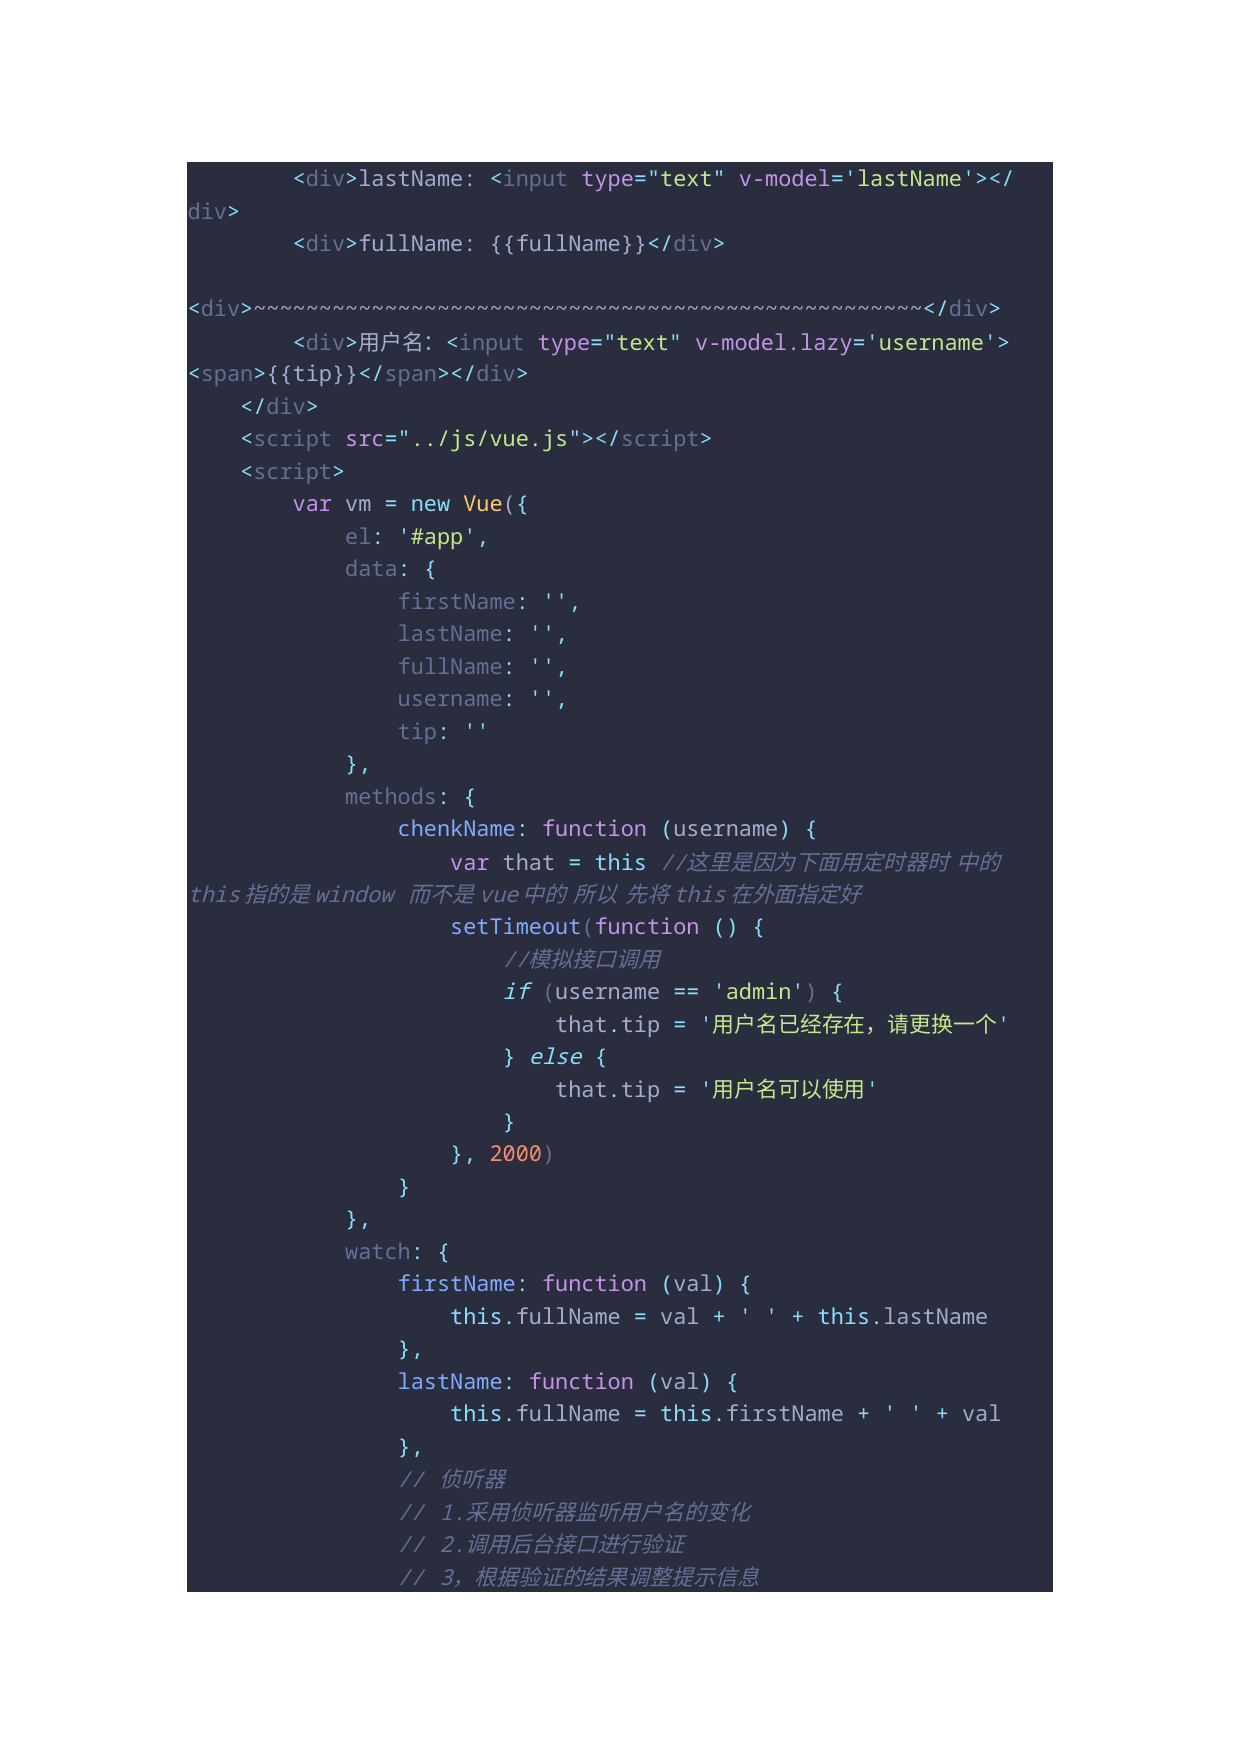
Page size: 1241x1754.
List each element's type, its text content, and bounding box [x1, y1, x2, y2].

text if (username == 'admin') { [187, 974, 1053, 1007]
text methods: { [187, 779, 1053, 812]
text }, [187, 747, 1053, 779]
text lastName: function (val) { [187, 1364, 1053, 1397]
text <div>用户名：<input type="text" v-model.lazy='username'> <span>{{tip}}</span></div> [187, 324, 1053, 389]
text <script src="../js/vue.js"></script> [187, 422, 1053, 454]
text this.fullName = this.firstName + ' ' + val [187, 1397, 1053, 1429]
text }, [187, 1429, 1053, 1462]
text var vm = new Vue({ [187, 487, 1053, 519]
text data: { [187, 552, 1053, 584]
text username: '', [187, 682, 1053, 714]
text fullName: '', [187, 649, 1053, 682]
text //模拟接口调用 [187, 942, 1053, 974]
text lastName: '', [187, 617, 1053, 649]
text }, [187, 1202, 1053, 1234]
text <div>~~~~~~~~~~~~~~~~~~~~~~~~~~~~~~~~~~~~~~~~~~~~~~~~~~~</div> [187, 259, 1053, 324]
text <div>lastName: <input type="text" v-model='lastName'></div> [187, 162, 1053, 227]
text }, 2000) [187, 1137, 1053, 1169]
text this.fullName = val + ' ' + this.lastName [187, 1299, 1053, 1332]
text // 3，根据验证的结果调整提示信息 [187, 1559, 1053, 1592]
text setTimeout(function () { [187, 909, 1053, 942]
text watch: { [187, 1234, 1053, 1267]
text } else { [187, 1039, 1053, 1072]
text } [187, 1169, 1053, 1202]
text </div> [187, 389, 1053, 422]
text }, [187, 1332, 1053, 1364]
text that.tip = '用户名已经存在，请更换一个' [187, 1007, 1053, 1039]
text <div>fullName: {{fullName}}</div> [187, 227, 1053, 259]
text firstName: '', [187, 584, 1053, 617]
text } [187, 1104, 1053, 1137]
text // 2.调用后台接口进行验证 [187, 1527, 1053, 1559]
text tip: '' [187, 714, 1053, 747]
text // 1.采用侦听器监听用户名的变化 [187, 1494, 1053, 1527]
text // 侦听器 [187, 1462, 1053, 1494]
text el: '#app', [187, 519, 1053, 552]
text that.tip = '用户名可以使用' [187, 1072, 1053, 1104]
text firstName: function (val) { [187, 1267, 1053, 1299]
text <script> [187, 454, 1053, 487]
text var that = this //这里是因为下面用定时器时 中的this指的是window 而不是vue中的 所以 先将this在外面指定好 [187, 844, 1053, 909]
text chenkName: function (username) { [187, 812, 1053, 844]
